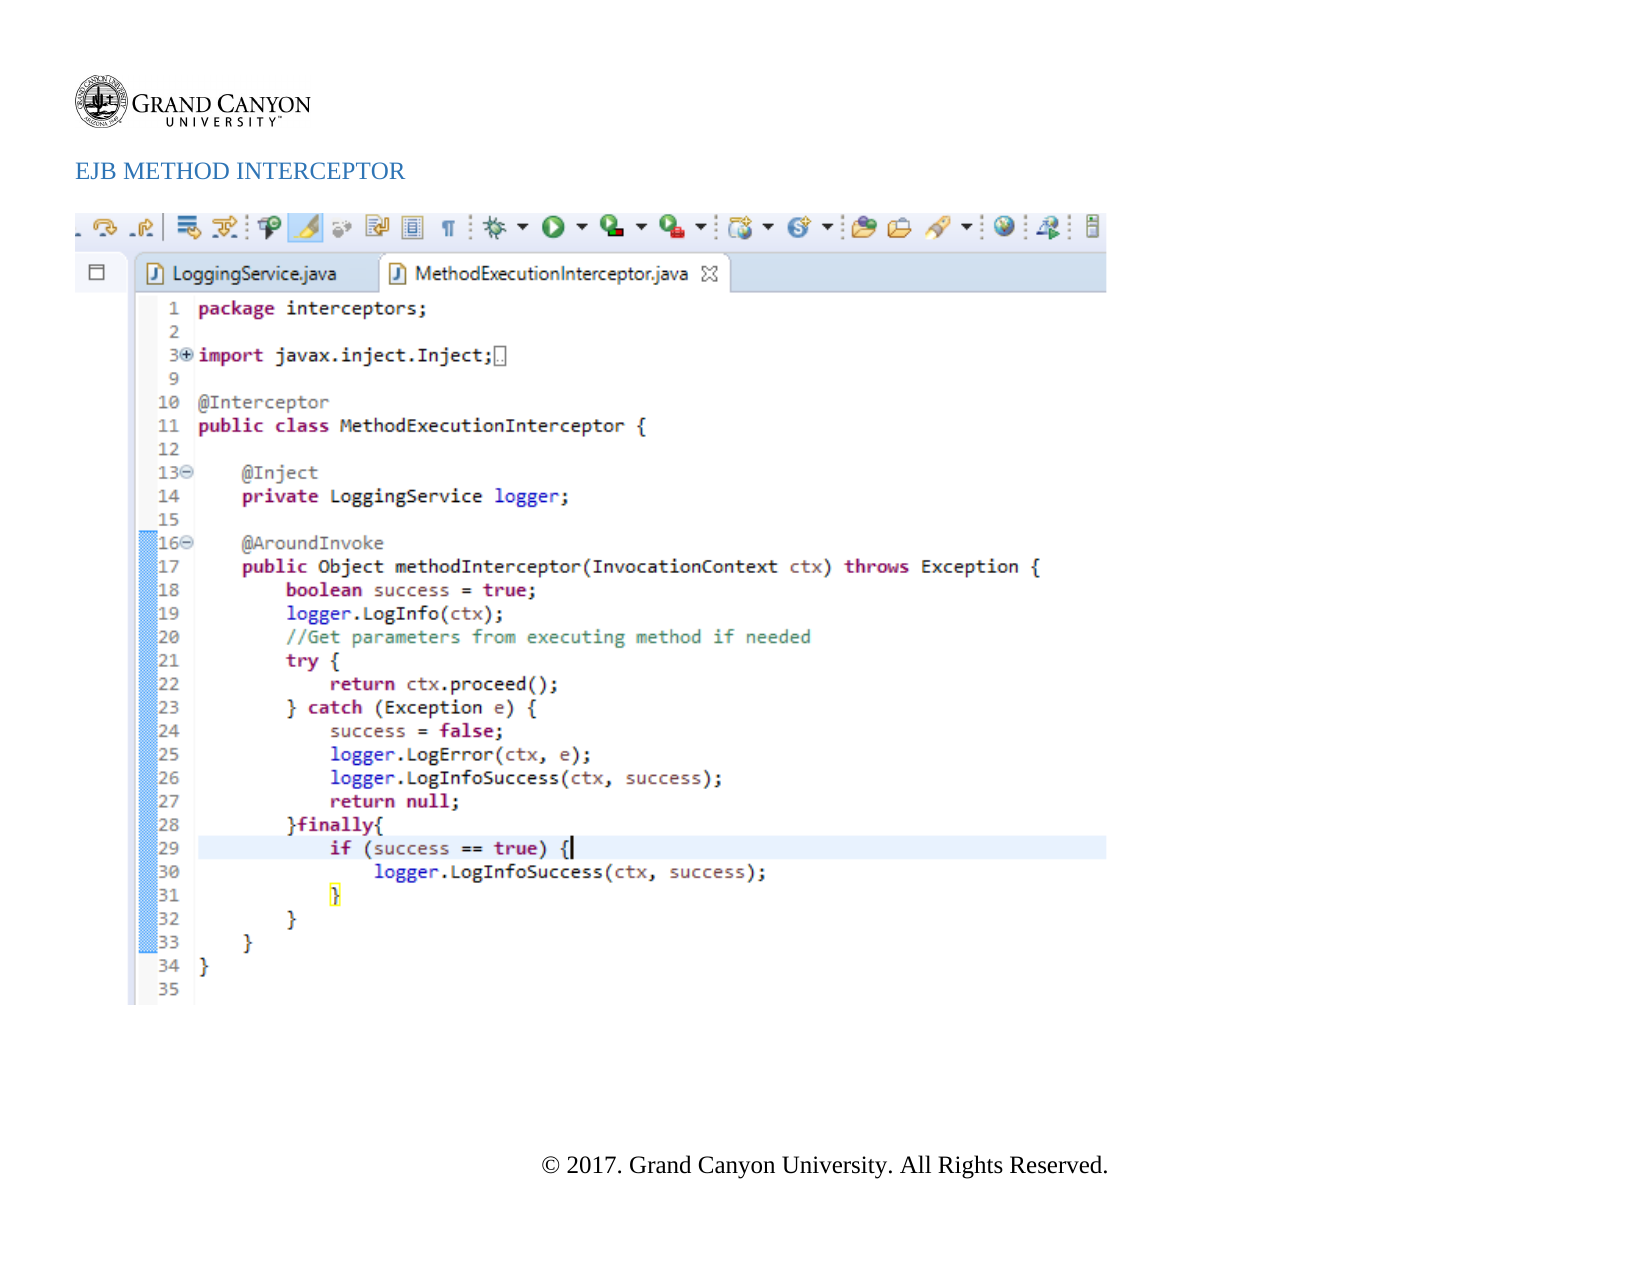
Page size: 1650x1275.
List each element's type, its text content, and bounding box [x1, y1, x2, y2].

text EJB METHOD INTERCEPTOR [75, 156, 1575, 185]
picture [75, 75, 311, 128]
picture [75, 213, 1107, 1005]
